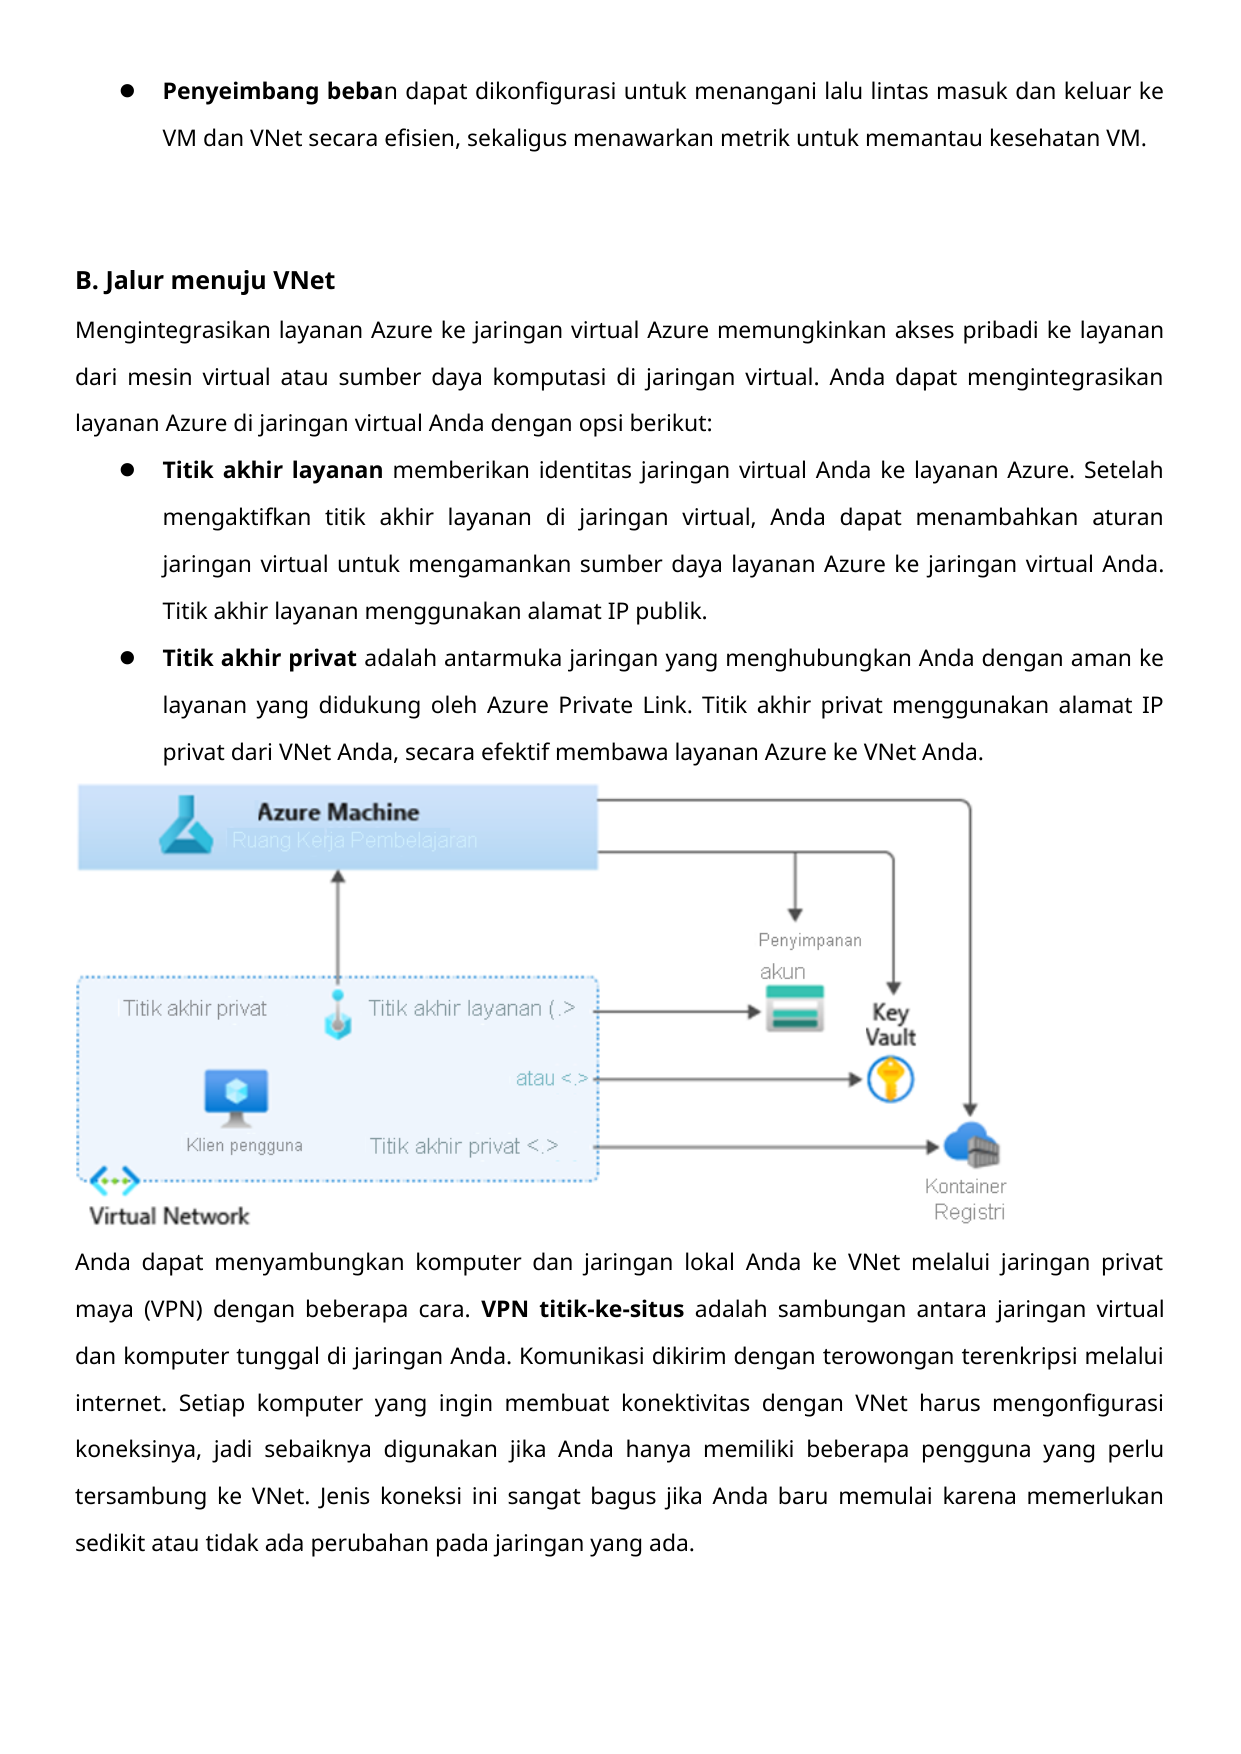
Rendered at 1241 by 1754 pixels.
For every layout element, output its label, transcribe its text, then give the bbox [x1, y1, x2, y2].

list Penyeimbang beban dapat dikonfigurasi untuk menangani lalu lintas masuk dan keluar ke VM dan VNet secara efisien, sekaligus menawarkan metrik untuk memantau kesehatan VM. [119, 75, 1165, 153]
text Anda dapat menyambungkan komputer dan jaringan lokal Anda ke VNet melalui jaringan privat maya (VPN) dengan beberapa cara. VPN titik-ke-situs adalah sambungan antara jaringan virtual dan komputer tunggal di jaringan Anda. Komunikasi dikirim dengan terowongan terenkripsi melalui internet. Setiap komputer yang ingin membuat konektivitas dengan VNet harus mengonfigurasi koneksinya, jadi sebaiknya digunakan jika Anda hanya memiliki beberapa pengguna yang perlu tersambung ke VNet. Jenis koneksi ini sangat bagus jika Anda baru memulai karena memerlukan sedikit atau tidak ada perubahan pada jaringan yang ada. [75, 1246, 1165, 1558]
list Jalur menuju VNet [75, 262, 1165, 297]
list Titik akhir layanan memberikan identitas jaringan virtual Anda ke layanan Azure. Setelah mengaktifkan titik akhir layanan di jaringan virtual, Anda dapat menambahkan aturan jaringan virtual untuk mengamankan sumber daya layanan Azure ke jaringan virtual Anda. Titik akhir layanan menggunakan alamat IP publik. [119, 454, 1165, 626]
list Titik akhir privat adalah antarmuka jaringan yang menghubungkan Anda dengan aman ke layanan yang didukung oleh Azure Private Link. Titik akhir privat menggunakan alamat IP privat dari VNet Anda, secara efektif membawa layanan Azure ke VNet Anda. [119, 642, 1165, 767]
list Mengintegrasikan layanan Azure ke jaringan virtual Azure memungkinkan akses pribadi ke layanan dari mesin virtual atau sumber daya komputasi di jaringan virtual. Anda dapat mengintegrasikan layanan Azure di jaringan virtual Anda dengan opsi berikut: [75, 313, 1165, 438]
picture [75, 782, 1028, 1234]
